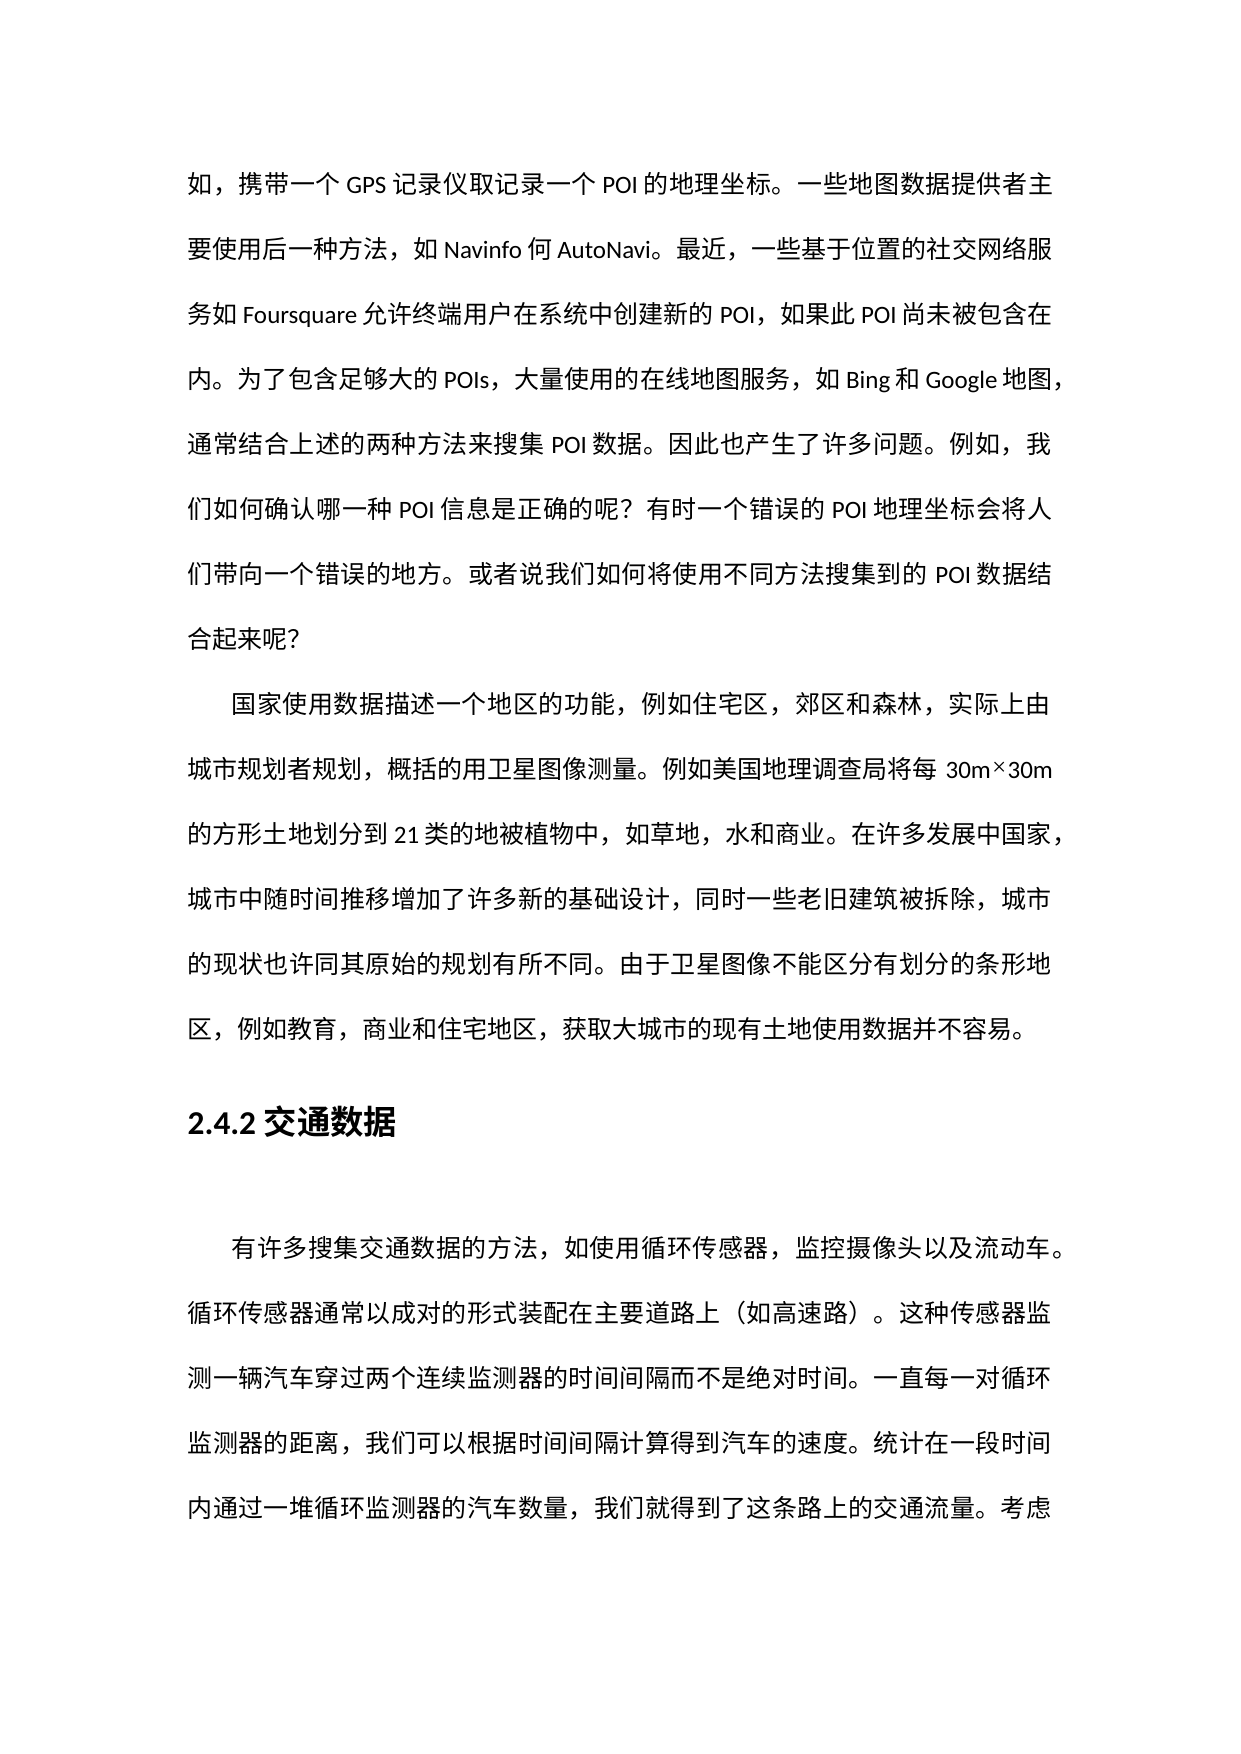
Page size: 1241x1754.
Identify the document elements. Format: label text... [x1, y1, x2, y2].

text 国家使用数据描述一个地区的功能，例如住宅区，郊区和森林，实际上由城市规划者规划，概括的用卫星图像测量。例如美国地理调查局将每30m30m的方形土地划分到21类的地被植物中，如草地，水和商业。在许多发展中国家，城市中随时间推移增加了许多新的基础设计，同时一些老旧建筑被拆除，城市的现状也许同其原始的规划有所不同。由于卫星图像不能区分有划分的条形地区，例如教育，商业和住宅地区，获取大城市的现有土地使用数据并不容易。 [187, 670, 1053, 1060]
subtitle 2.4.2 交通数据 [187, 1087, 1053, 1152]
